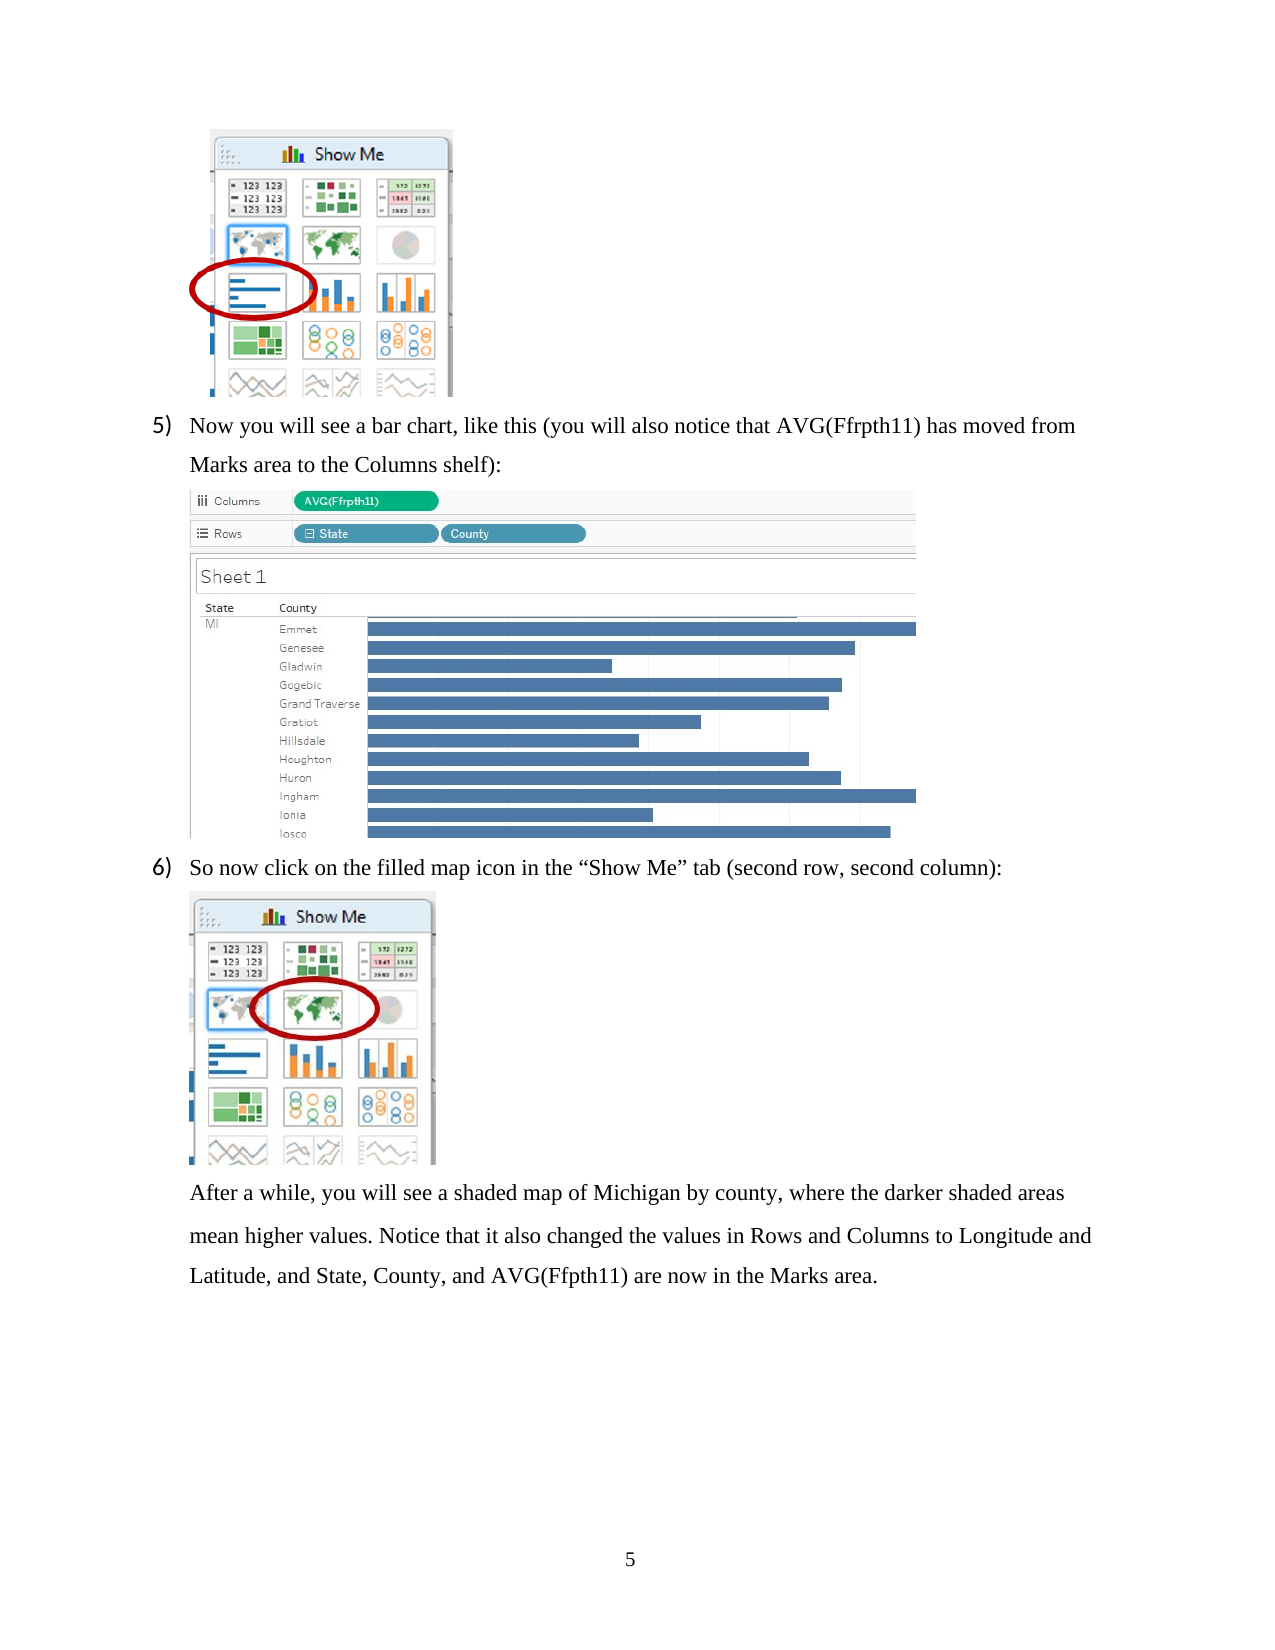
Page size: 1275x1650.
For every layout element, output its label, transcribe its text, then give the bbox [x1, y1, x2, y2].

text 5) Now you will see a bar chart, like this (you will also notice that AVG(Ffrpth11) has moved from [152, 410, 1125, 440]
picture [189, 891, 436, 1165]
text 6) So now click on the filled map icon in the “Show Me” tab (second row, second column): [152, 851, 1125, 881]
text After a while, you will see a shaded map of Michigan by county, where the darker shaded areas mean higher values. Notice that it also changed the values in Rows and Columns to Longitude and [189, 1179, 1118, 1249]
picture [189, 129, 453, 397]
picture [189, 490, 916, 838]
text Latitude, and State, County, and AVG(Ffpth11) are now in the Marks area. [189, 1265, 1125, 1288]
text Marks area to the Columns shelf): [189, 451, 1125, 477]
